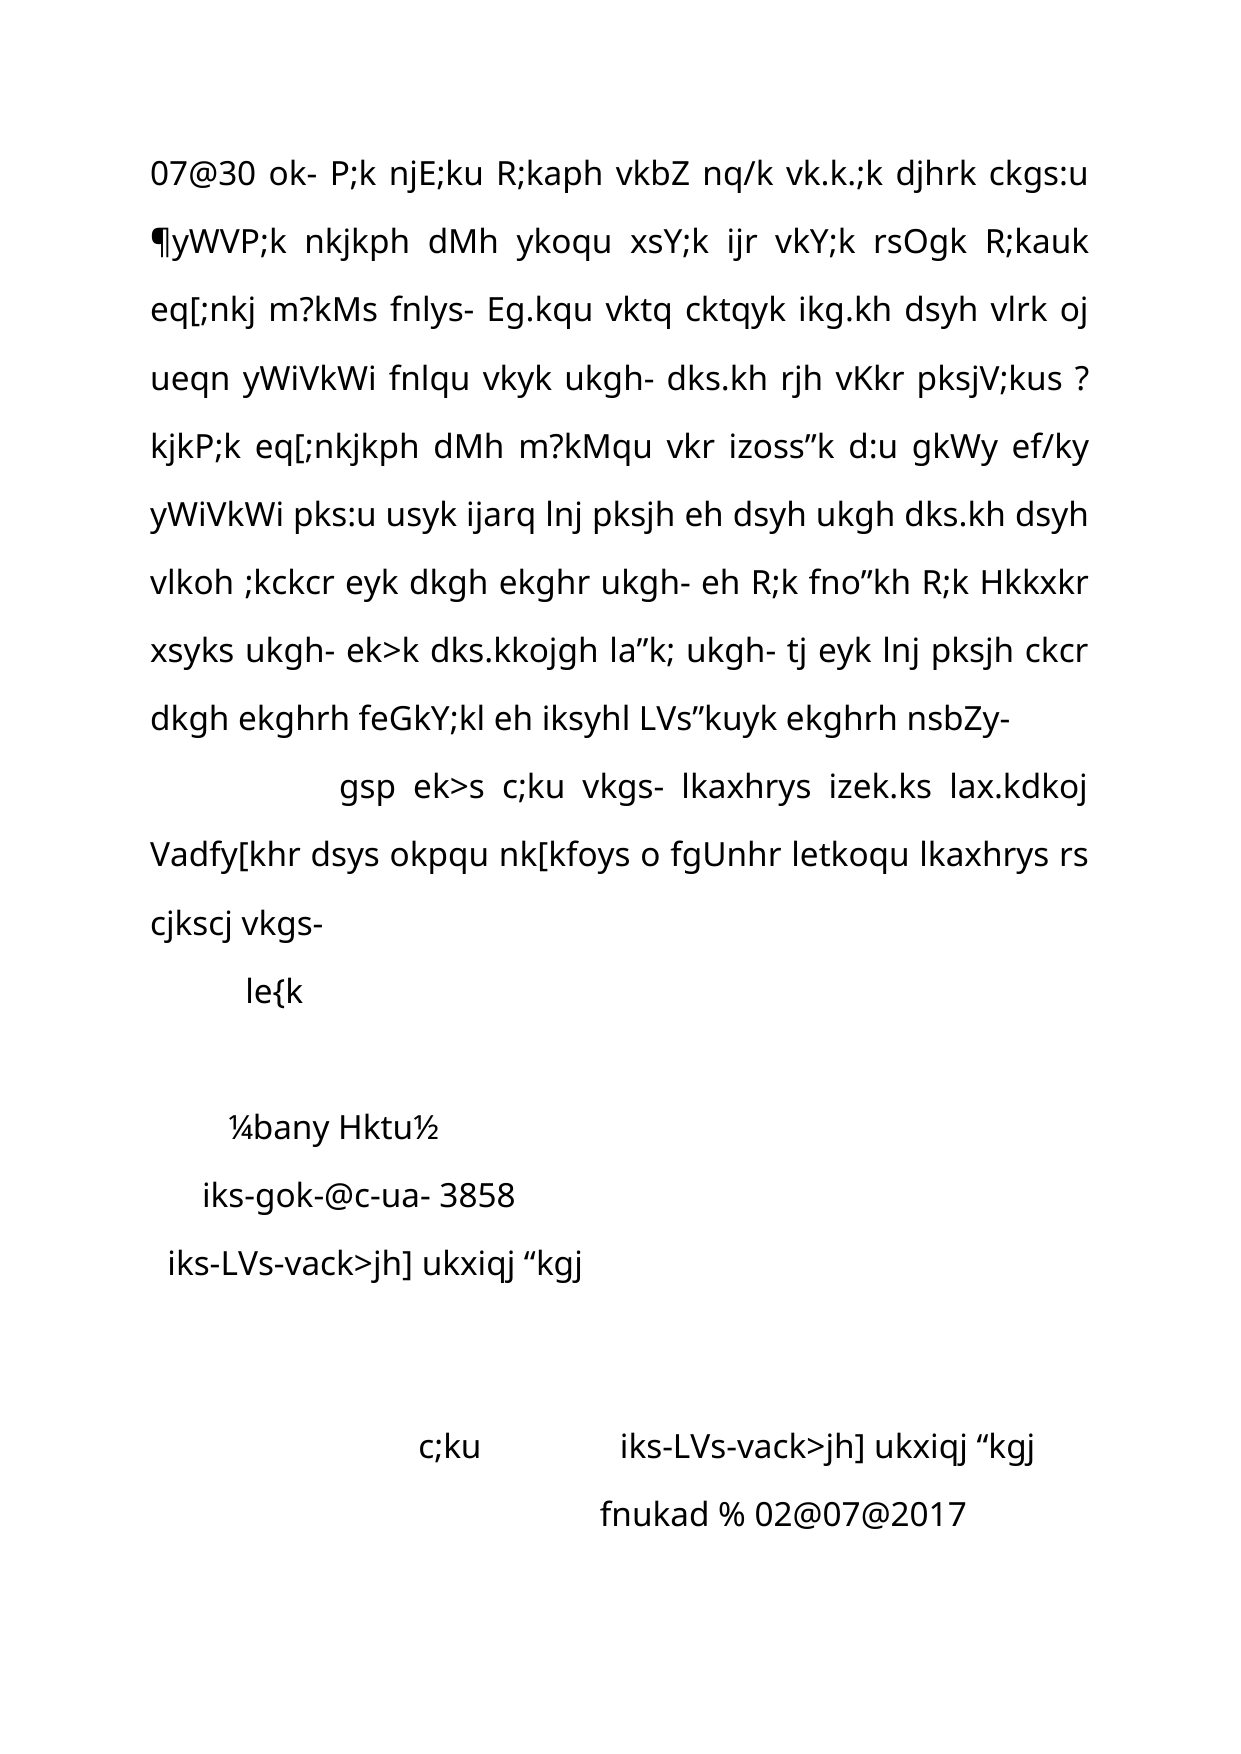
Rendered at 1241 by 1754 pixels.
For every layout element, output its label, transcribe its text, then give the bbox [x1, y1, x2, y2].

text gsp ek>s c;ku vkgs- lkaxhrys izek.ks lax.kdkoj Vadfy[khr dsys okpqu nk[kfoys o fgUnhr letkoqu lkaxhrys rs cjkscj vkgs- [150, 763, 1090, 945]
text iks-gok-@c-ua- 3858 [150, 1172, 1090, 1217]
text c;ku iks-LVs-vack>jh] ukxiqj “kgj [150, 1423, 1090, 1468]
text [150, 150, 1090, 740]
text le{k [150, 967, 1090, 1013]
text fnukad % 02@07@2017 [150, 1491, 1090, 1537]
text ¼bany Hktu½ [150, 1104, 1090, 1149]
text iks-LVs-vack>jh] ukxiqj “kgj [150, 1240, 1090, 1285]
